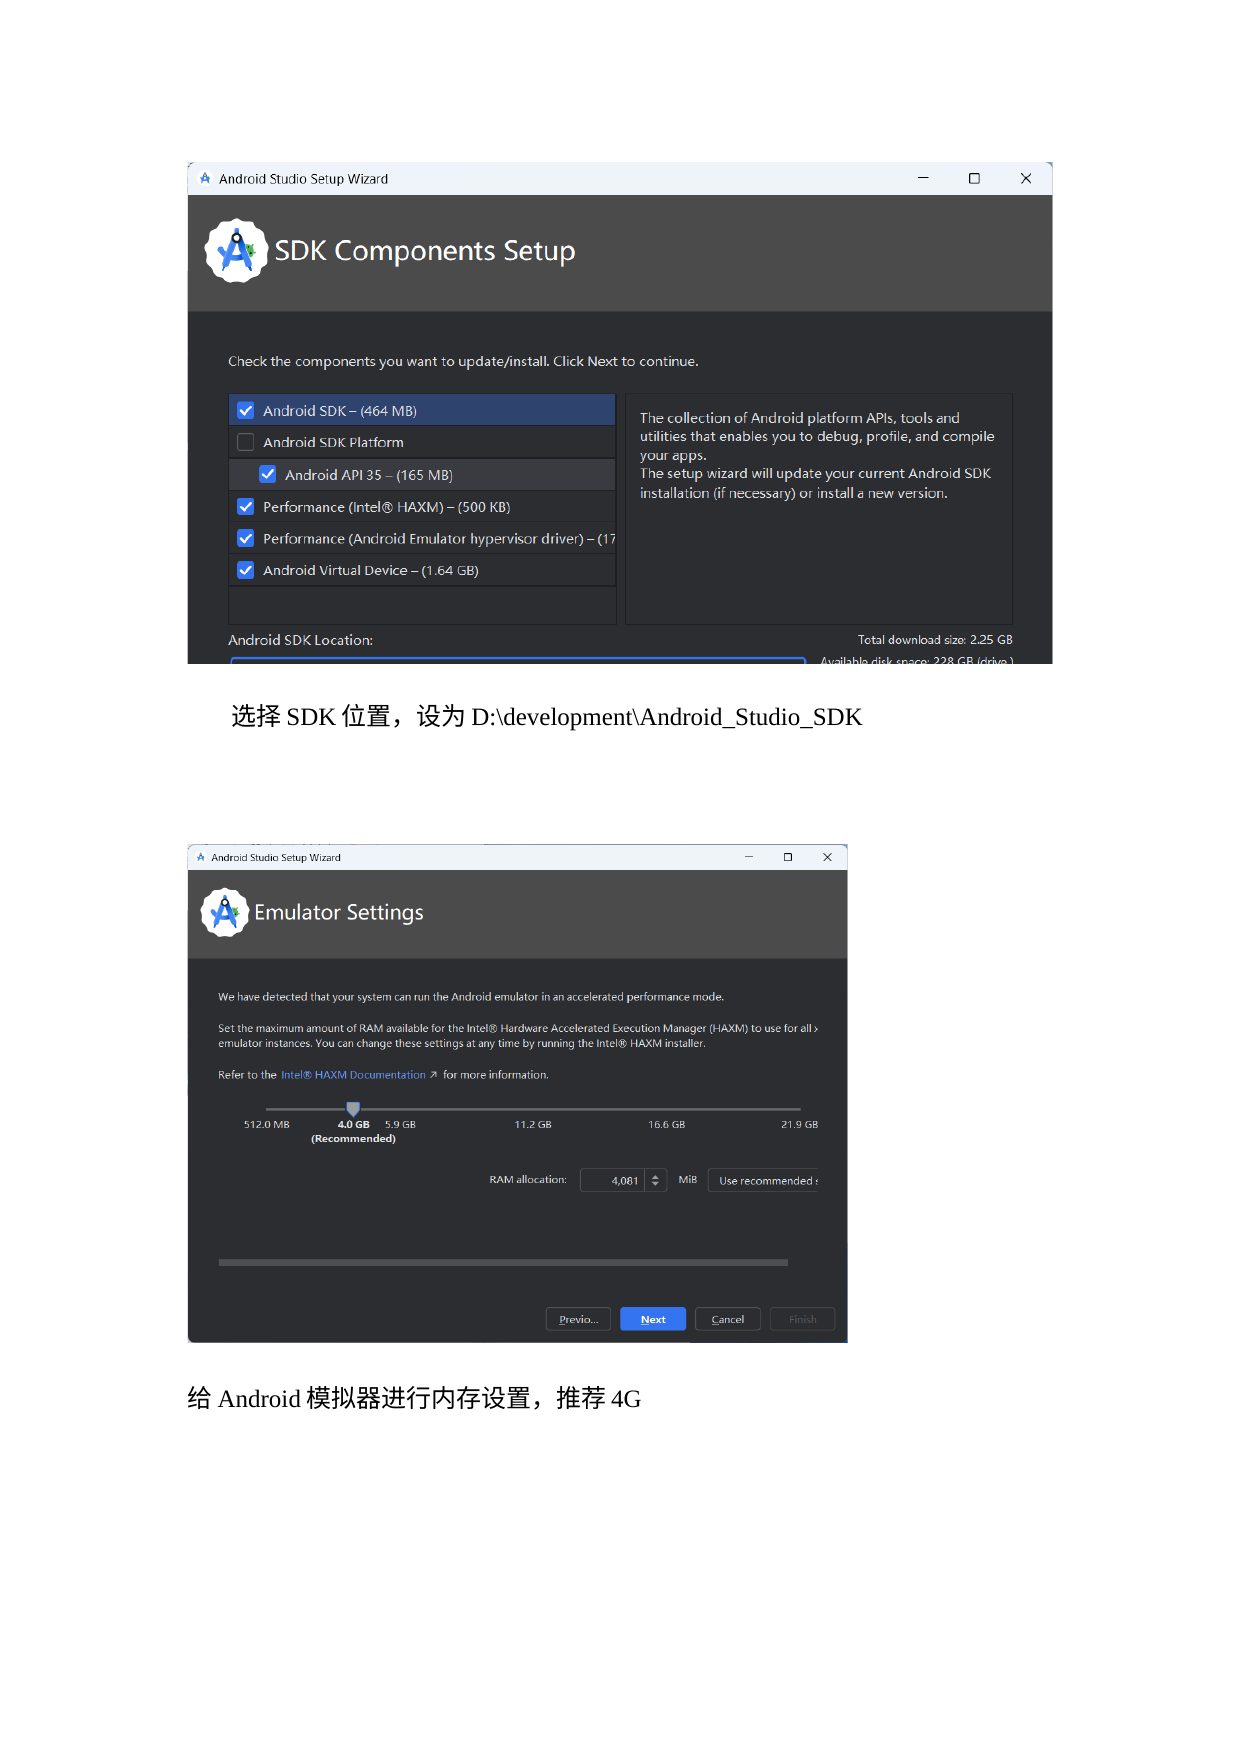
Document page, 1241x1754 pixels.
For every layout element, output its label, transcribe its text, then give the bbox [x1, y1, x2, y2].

text 选择SDK位置，设为D:\development\Android_Studio_SDK [187, 682, 1053, 747]
picture [187, 844, 848, 1343]
picture [187, 162, 1053, 664]
text 给Android模拟器进行内存设置，推荐4G [187, 1364, 1053, 1429]
